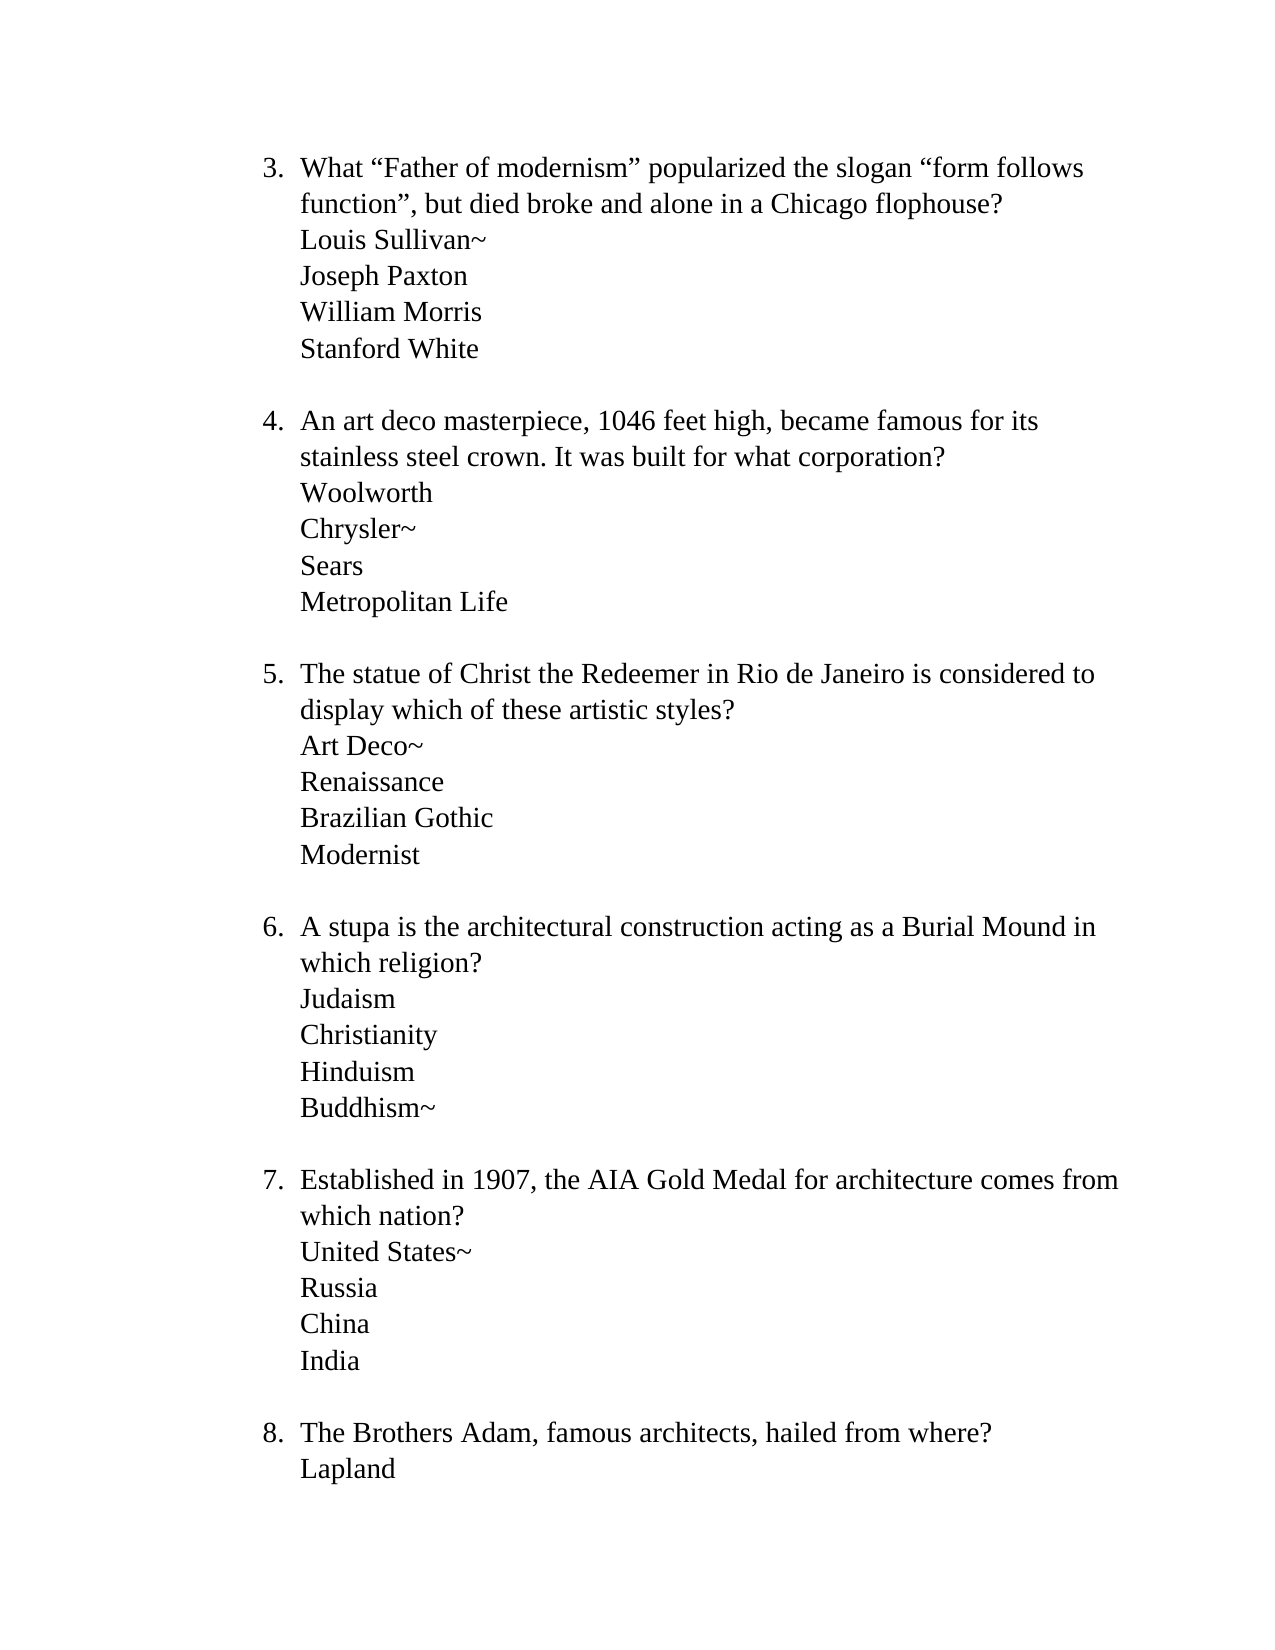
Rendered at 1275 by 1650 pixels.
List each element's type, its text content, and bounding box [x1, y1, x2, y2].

list The statue of Christ the Redeemer in Rio de Janeiro is considered to display which of these artistic styles? [262, 656, 1125, 726]
list Brazilian Gothic [300, 801, 1125, 834]
list Joseph Paxton [300, 258, 1125, 292]
list Judaism [300, 981, 1125, 1015]
list Established in 1907, the AIA Gold Medal for architecture comes from which nation? [262, 1162, 1125, 1232]
list Modernist [300, 837, 1125, 870]
list William Morris [300, 294, 1125, 328]
list The Brothers Adam, famous architects, hailed from where? [262, 1415, 1125, 1449]
list Christianity [300, 1017, 1125, 1051]
list China [300, 1307, 1125, 1340]
list Hinduism [300, 1054, 1125, 1087]
list Woolworth [300, 475, 1125, 509]
list What “Father of modernism” popularized the slogan “form follows function”, but died broke and alone in a Chicago flophouse? [262, 150, 1125, 220]
list Sears [300, 548, 1125, 581]
list United States~ [300, 1234, 1125, 1268]
list Renaissance [300, 764, 1125, 798]
list Russia [300, 1271, 1125, 1304]
list Lapland [300, 1451, 1125, 1485]
list Metropolitan Life [300, 584, 1125, 617]
list Chrysler~ [300, 511, 1125, 545]
list A stupa is the architectural construction acting as a Burial Mound in which religion? [262, 909, 1125, 979]
list India [300, 1343, 1125, 1376]
list Louis Sullivan~ [300, 222, 1125, 256]
list Art Deco~ [300, 728, 1125, 762]
list Stanford White [300, 331, 1125, 364]
list An art deco masterpiece, 1046 feet high, became famous for its stainless steel crown. It was built for what corporation? [262, 403, 1125, 473]
list Buddhism~ [300, 1090, 1125, 1123]
